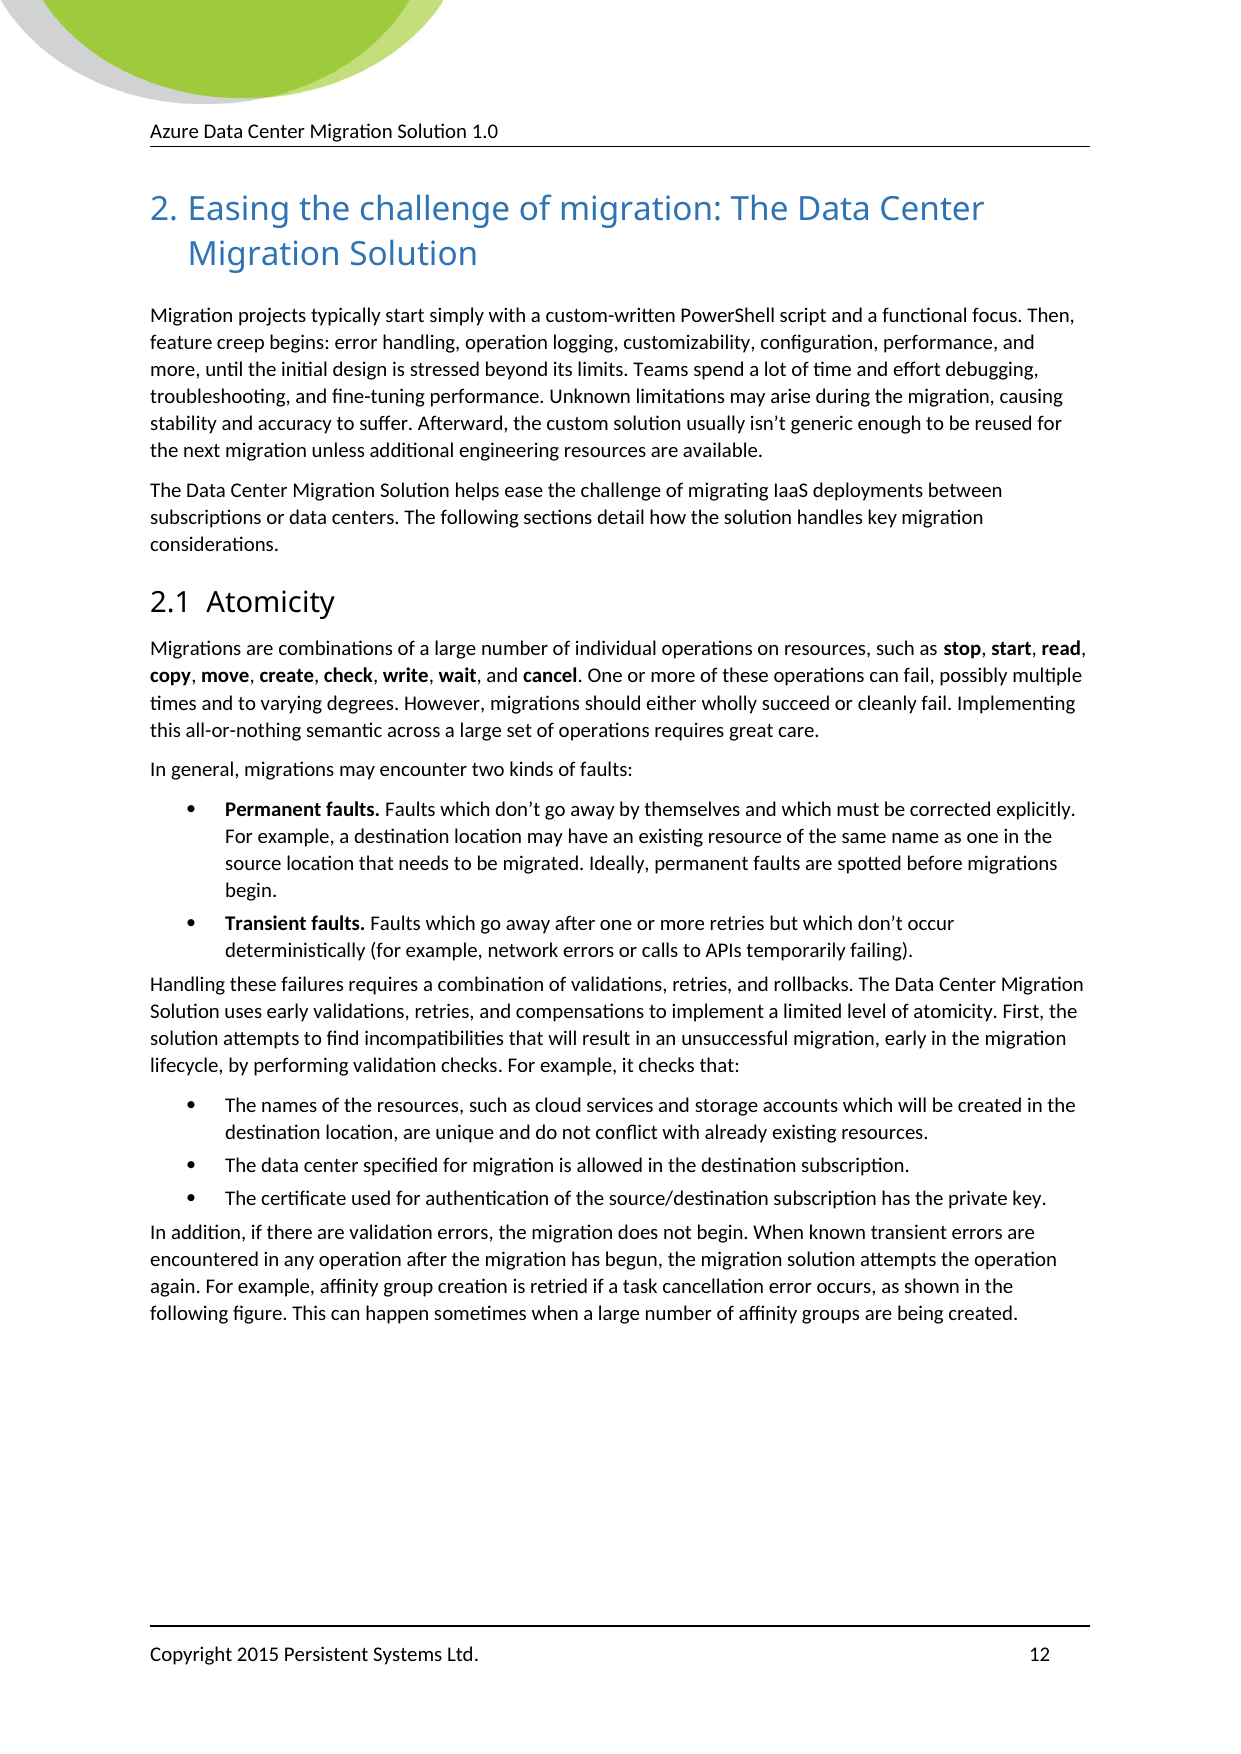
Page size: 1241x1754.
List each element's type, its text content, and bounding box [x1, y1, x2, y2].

list The certificate used for authentication of the source/destination subscription has the private key. [187, 1184, 1090, 1211]
text In general, migrations may encounter two kinds of faults: [150, 755, 1090, 782]
list The data center specified for migration is allowed in the destination subscription. [187, 1151, 1090, 1178]
list Transient faults. Faults which go away after one or more retries but which don’t occur deterministically (for example, network errors or calls to APIs temporarily failing). [187, 909, 1090, 963]
text Handling these failures requires a combination of validations, retries, and rollbacks. The Data Center Migration Solution uses early validations, retries, and compensations to implement a limited level of atomicity. First, the solution attempts to find incompatibilities that will result in an unsuccessful migration, early in the migration lifecycle, by performing validation checks. For example, it checks that: [150, 969, 1090, 1078]
list Permanent faults. Faults which don’t go away by themselves and which must be corrected explicitly. For example, a destination location may have an existing resource of the same name as one in the source location that needs to be migrated. Ideally, permanent faults are spotted before migrations begin. [187, 794, 1090, 903]
text Migrations are combinations of a large number of individual operations on resources, such as stop, start, read, copy, move, create, check, write, wait, and cancel. One or more of these operations can fail, possibly multiple times and to varying degrees. However, migrations should either wholly succeed or cleanly fail. Implementing this all-or-nothing semantic across a large set of operations requires great care. [150, 634, 1090, 742]
list The names of the resources, such as cloud services and storage accounts which will be created in the destination location, are unique and do not conflict with already existing resources. [187, 1090, 1090, 1144]
text Migration projects typically start simply with a custom-written PowerShell script and a functional focus. Then, feature creep begins: error handling, operation logging, customizability, configuration, performance, and more, until the initial design is stressed beyond its limits. Teams spend a lot of time and effort debugging, troubleshooting, and fine-tuning performance. Unknown limitations may arise during the migration, causing stability and accuracy to suffer. Afterward, the custom solution usually isn’t generic enough to be reused for the next migration unless additional engineering resources are available. [150, 301, 1090, 463]
subtitle Easing the challenge of migration: The Data Center Migration Solution [150, 185, 1090, 276]
text The Data Center Migration Solution helps ease the challenge of migrating IaaS deployments between subscriptions or data centers. The following sections detail how the solution handles key migration considerations. [150, 476, 1090, 557]
subtitle Atomicity… [150, 582, 1090, 621]
picture [0, 0, 443, 104]
text In addition, if there are validation errors, the migration does not begin. When known transient errors are encountered in any operation after the migration has begun, the migration solution attempts the operation again. For example, affinity group creation is retried if a task cancellation error occurs, as shown in the following figure. This can happen sometimes when a large number of affinity groups are being created. [150, 1217, 1090, 1326]
